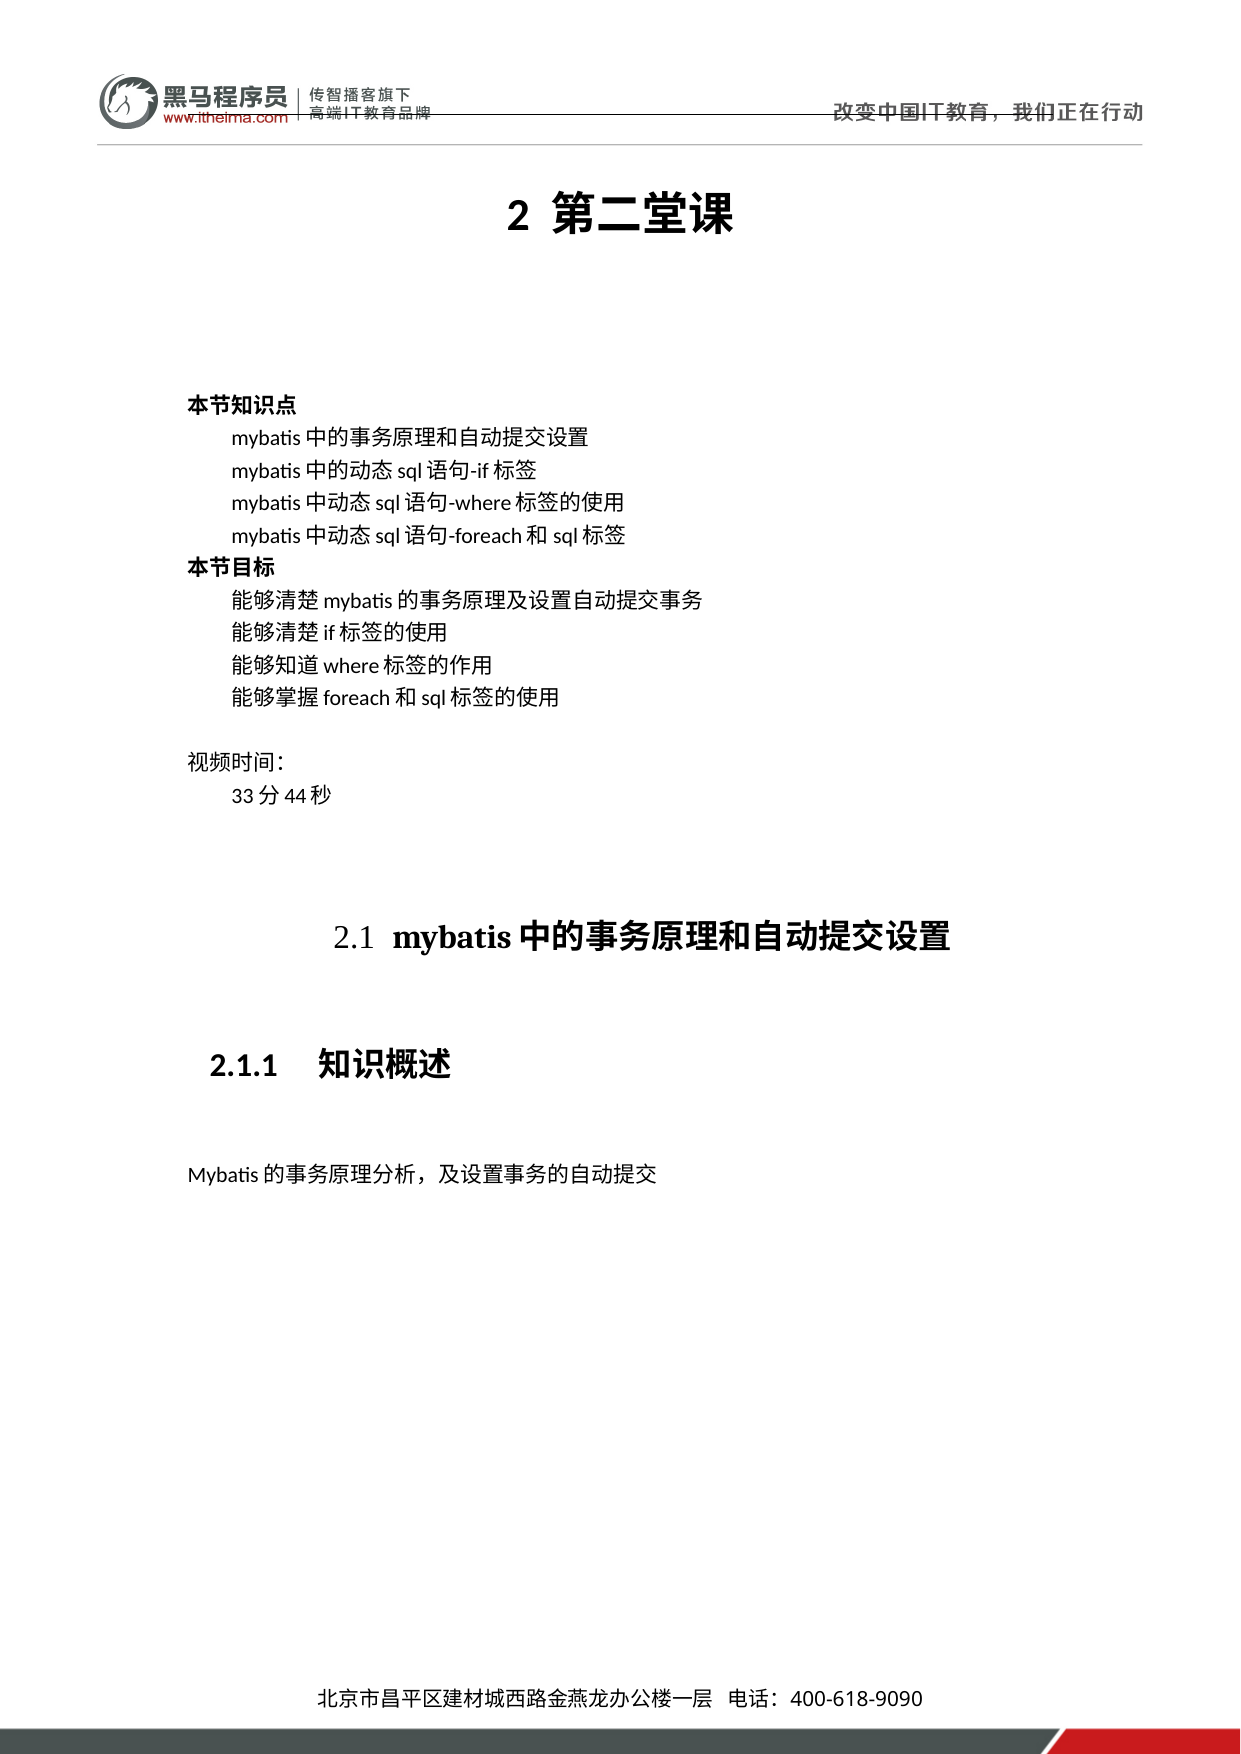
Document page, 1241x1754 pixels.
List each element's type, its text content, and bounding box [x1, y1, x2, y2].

subtitle mybatis中的事务原理和自动提交设置 [232, 902, 1053, 967]
text 33分44秒 [187, 777, 1053, 810]
text 本节目标 [187, 550, 1053, 582]
text 能够清楚mybatis的事务原理及设置自动提交事务 [187, 582, 1053, 615]
text 能够知道where标签的作用 [187, 647, 1053, 680]
text mybatis中的事务原理和自动提交设置 [187, 420, 1053, 452]
text 能够掌握foreach和sql标签的使用 [187, 680, 1053, 712]
text mybatis中的动态sql语句-if标签 [231, 452, 1053, 485]
text mybatis中动态sql语句-foreach和sql标签 [231, 517, 1053, 550]
subtitle 第二堂课 [187, 162, 1053, 259]
text mybatis中动态sql语句-where标签的使用 [231, 485, 1053, 517]
subtitle 知识概述 [209, 1029, 1031, 1094]
picture [0, 3, 1241, 153]
picture [0, 1669, 1241, 1754]
text 能够清楚if标签的使用 [187, 615, 1053, 647]
text Mybatis的事务原理分析，及设置事务的自动提交 [187, 1156, 1053, 1189]
text 本节知识点 [187, 387, 1053, 420]
text 视频时间： [187, 745, 1053, 777]
